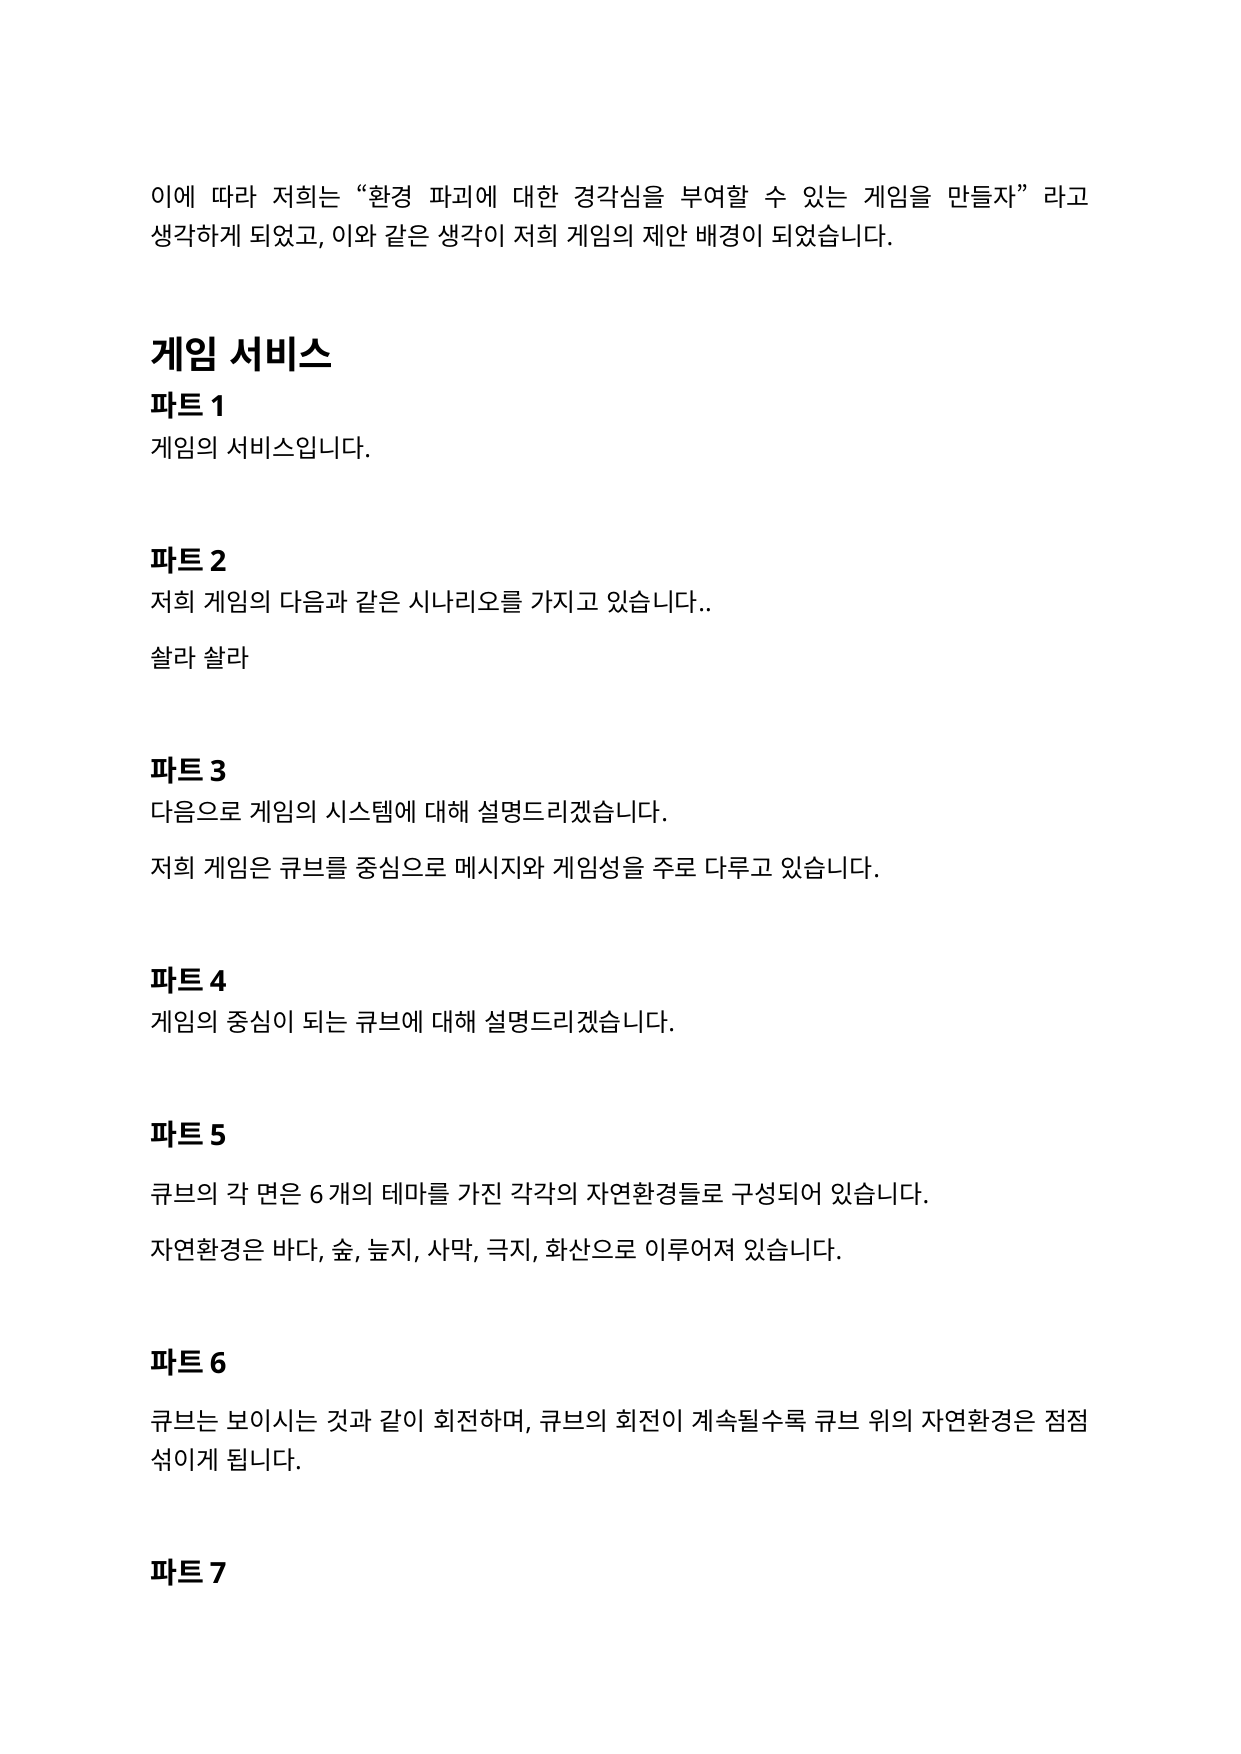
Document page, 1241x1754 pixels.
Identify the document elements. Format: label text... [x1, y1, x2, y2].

text 큐브는 보이시는 것과 같이 회전하며, 큐브의 회전이 계속될수록 큐브 위의 자연환경은 점점 섞이게 됩니다. [150, 1402, 1090, 1477]
text 파트4 게임의 중심이 되는 큐브에 대해 설명드리겠습니다. [150, 958, 1090, 1039]
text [150, 177, 1090, 252]
text 파트5 [150, 1112, 1090, 1154]
text 자연환경은 바다, 숲, 늪지, 사막, 극지, 화산으로 이루어져 있습니다. [150, 1230, 1090, 1266]
text 게임 서비스 파트1 게임의 서비스입니다. [150, 325, 1090, 464]
text 파트2 저희 게임의 다음과 같은 시나리오를 가지고 있습니다.. [150, 537, 1090, 619]
text 저희 게임은 큐브를 중심으로 메시지와 게임성을 주로 다루고 있습니다. [150, 848, 1090, 885]
text 파트3 다음으로 게임의 시스템에 대해 설명드리겠습니다. [150, 747, 1090, 829]
text 솰라 솰라 [150, 638, 1090, 674]
text 파트6 [150, 1339, 1090, 1382]
text 파트7 [150, 1550, 1090, 1592]
text 큐브의 각 면은 6개의 테마를 가진 각각의 자연환경들로 구성되어 있습니다. [150, 1174, 1090, 1211]
